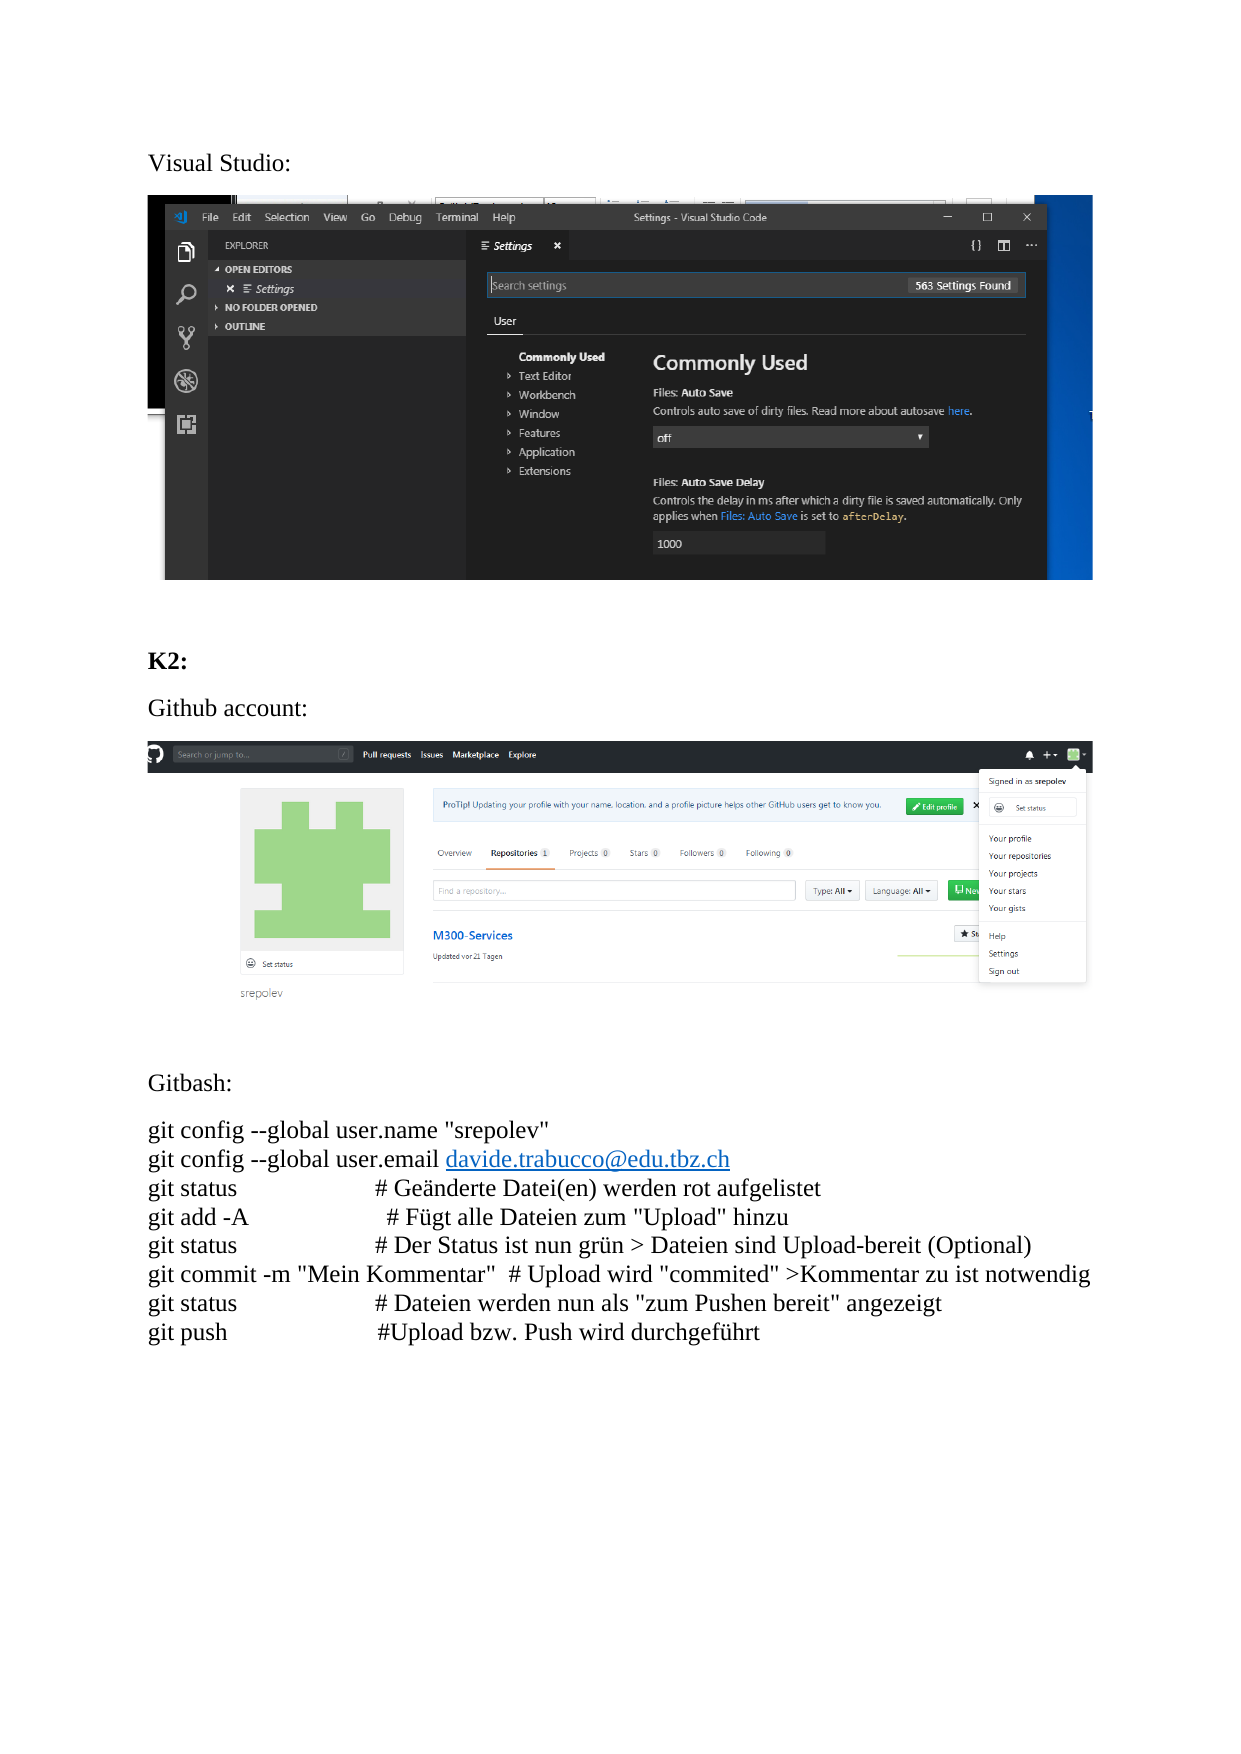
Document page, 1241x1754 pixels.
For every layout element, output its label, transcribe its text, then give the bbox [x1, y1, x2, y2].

text Visual Studio: [148, 148, 1093, 176]
text Github account: [148, 693, 1093, 722]
text git config --global user.name "srepolev" [148, 1115, 1093, 1144]
text git status # Geänderte Datei(en) werden rot aufgelistet [148, 1173, 1093, 1202]
picture [147, 741, 1093, 1002]
picture [147, 195, 1093, 580]
text Gitbash: [148, 1068, 1093, 1096]
text K2: [148, 646, 1093, 674]
text git config --global user.email davide.trabucco@edu.tbz.ch [148, 1144, 1093, 1173]
text git status # Dateien werden nun als "zum Pushen bereit" angezeigt [148, 1288, 1093, 1317]
text git push #Upload bzw. Push wird durchgeführt [148, 1317, 1093, 1345]
text git add -A # Fügt alle Dateien zum "Upload" hinzu [148, 1202, 1093, 1230]
text git commit -m "Mein Kommentar" # Upload wird "commited" >Kommentar zu ist notwendig [148, 1259, 1093, 1288]
text git status # Der Status ist nun grün > Dateien sind Upload-bereit (Optional) [148, 1230, 1093, 1259]
